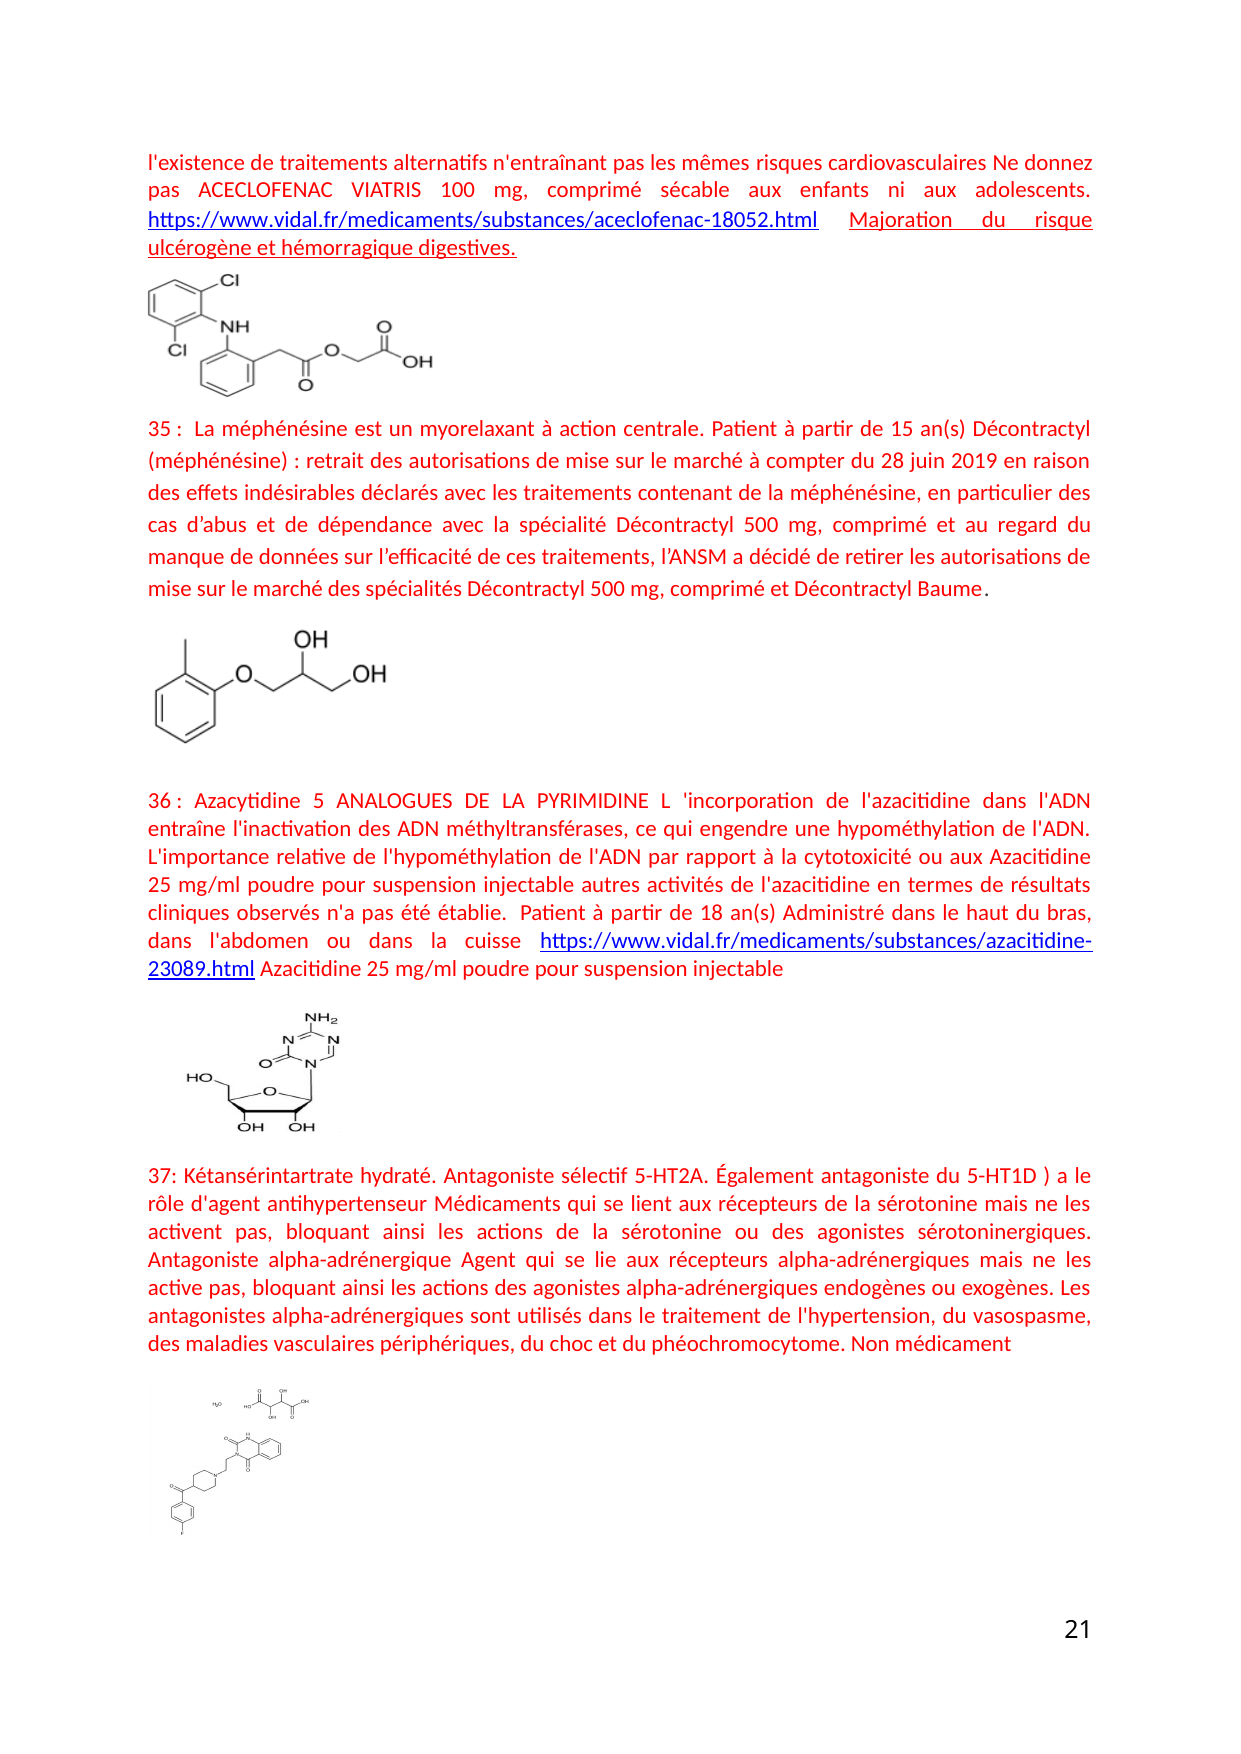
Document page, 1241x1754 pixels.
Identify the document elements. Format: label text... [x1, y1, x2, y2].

text 36 : Azacytidine 5 ANALOGUES DE LA PYRIMIDINE L 'incorporation de l'azacitidine dans l'ADN entraîne l'inactivation des ADN méthyltransférases, ce qui engendre une hypométhylation de l'ADN. L'importance relative de l'hypométhylation de l'ADN par rapport à la cytotoxicité ou aux Azacitidine 25 mg/ml poudre pour suspension injectable autres activités de l'azacitidine en termes de résultats cliniques observés n'a pas été établie. Patient à partir de 18 an(s) Administré dans le haut du bras, dans l'abdomen ou dans la cuisse https://www.vidal.fr/medicaments/substances/azacitidine-23089.html Azacitidine 25 mg/ml poudre pour suspension injectable [148, 786, 1093, 982]
picture [147, 273, 434, 398]
text 35 : La méphénésine est un myorelaxant à action centrale. Patient à partir de 15 an(s) Décontractyl (méphénésine) : retrait des autorisations de mise sur le marché à compter du 28 juin 2019 en raison des effets indésirables déclarés avec les traitements contenant de la méphénésine, en particulier des cas d’abus et de dépendance avec la spécialité Décontractyl 500 mg, comprimé et au regard du manque de données sur l’efficacité de ces traitements, l’ANSM a décidé de retirer les autorisations de mise sur le marché des spécialités Décontractyl 500 mg, comprimé et Décontractyl Baume. [148, 414, 1093, 603]
picture [147, 1011, 378, 1132]
text 37: Kétansérintartrate hydraté. Antagoniste sélectif 5-HT2A. Également antagoniste du 5-HT1D ) a le rôle d'agent antihypertenseur Médicaments qui se lient aux récepteurs de la sérotonine mais ne les activent pas, bloquant ainsi les actions de la sérotonine ou des agonistes sérotoninergiques. Antagoniste alpha-adrénergique Agent qui se lie aux récepteurs alpha-adrénergiques mais ne les active pas, bloquant ainsi les actions des agonistes alpha-adrénergiques endogènes ou exogènes. Les antagonistes alpha-adrénergiques sont utilisés dans le traitement de l'hypertension, du vasospasme, des maladies vasculaires périphériques, du choc et du phéochromocytome. Non médicament [148, 1161, 1093, 1357]
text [148, 148, 1093, 261]
picture [147, 622, 394, 752]
picture [147, 1386, 331, 1539]
